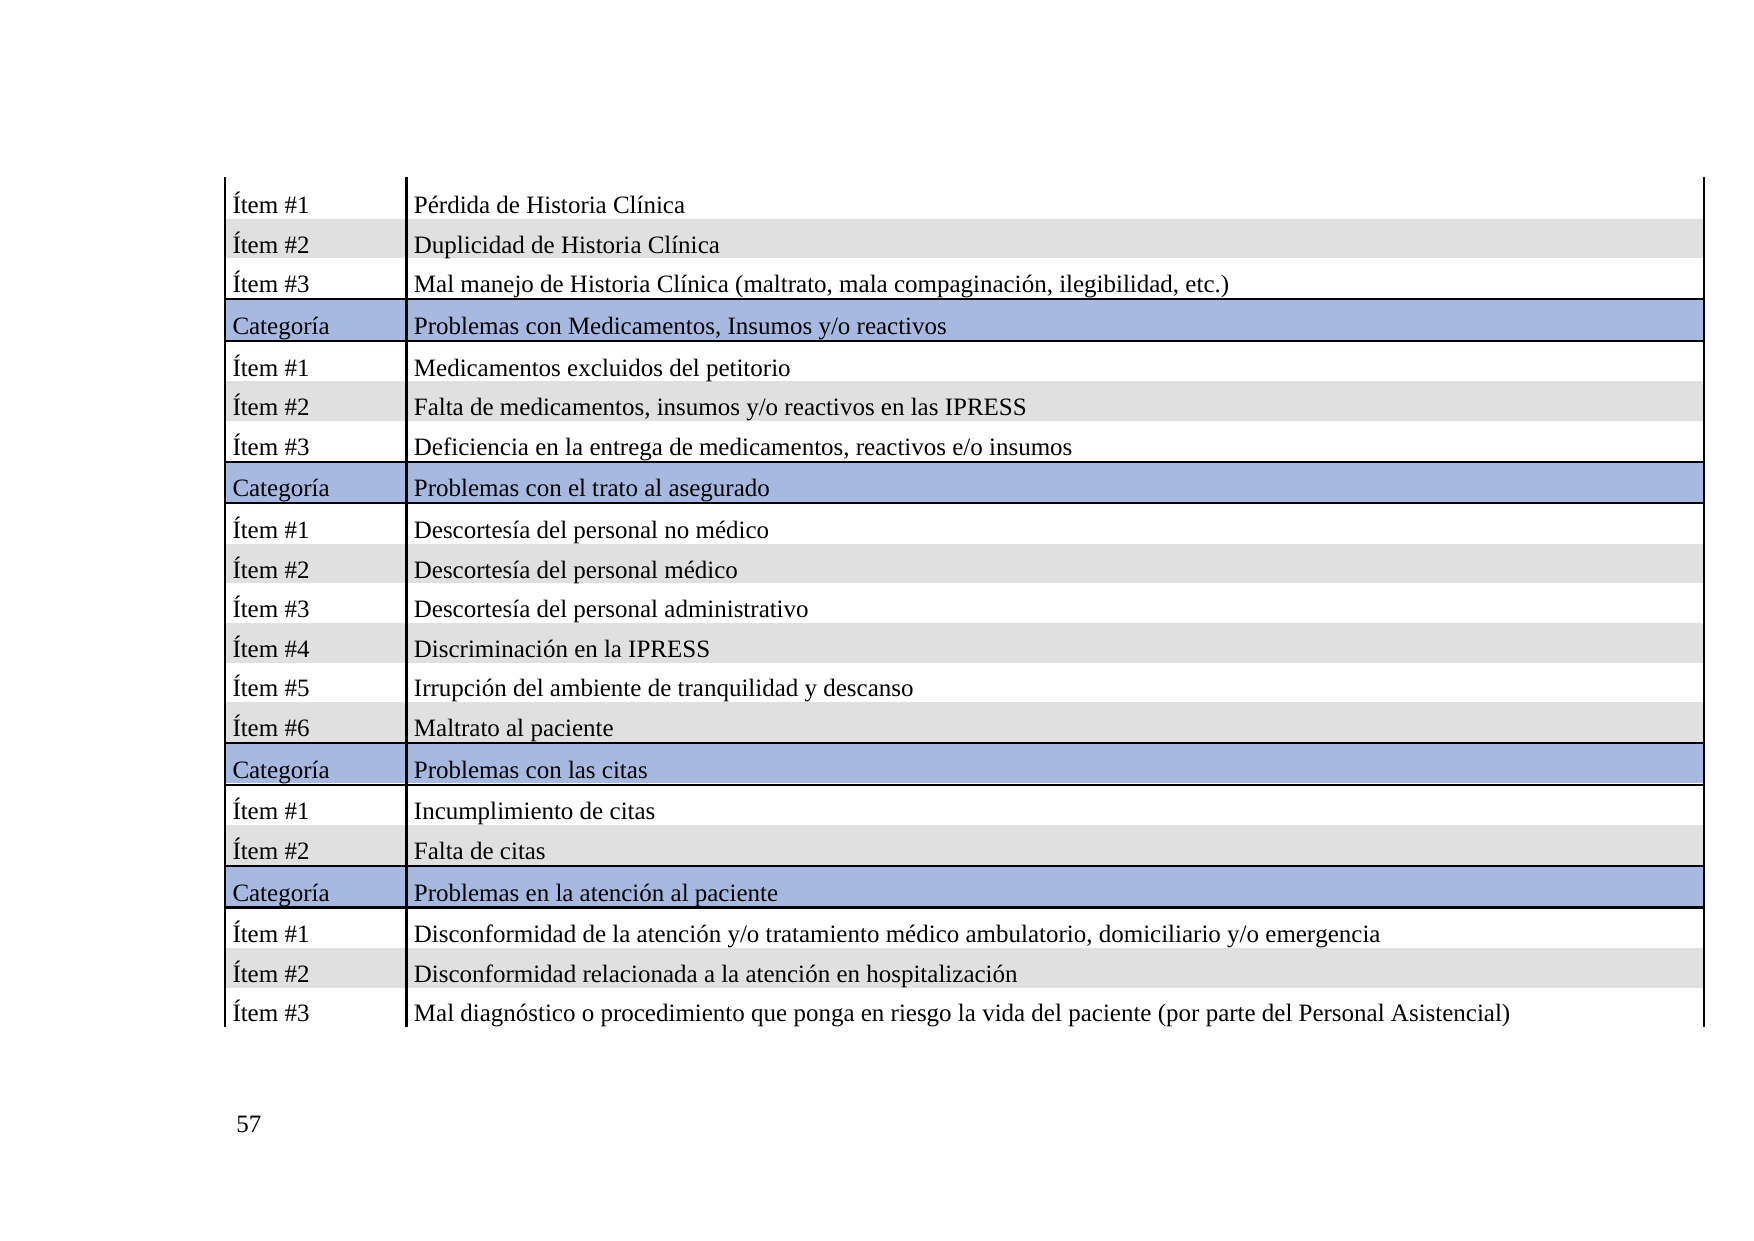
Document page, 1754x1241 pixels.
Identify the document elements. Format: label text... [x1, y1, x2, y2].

table_cell Ítem #2 [226, 825, 405, 865]
table_cell Descortesía del personal médico [408, 544, 1703, 583]
table_cell Pérdida de Historia Clínica [408, 177, 1703, 219]
table_cell Problemas con el trato al asegurado [408, 463, 1703, 502]
table_cell Discriminación en la IPRESS [408, 623, 1703, 663]
table_cell Descortesía del personal administrativo [408, 584, 1703, 623]
table_cell Problemas con las citas [408, 744, 1703, 783]
table_cell Deficiencia en la entrega de medicamentos, reactivos e/o insumos [408, 421, 1703, 461]
table_cell Problemas en la atención al paciente [408, 867, 1703, 906]
table_cell Maltrato al paciente [408, 702, 1703, 742]
table_cell Categoría [226, 463, 405, 502]
table_cell Mal diagnóstico o procedimiento que ponga en riesgo la vida del paciente (por parte del Personal Asistencial) [408, 988, 1703, 1027]
table_cell Ítem #3 [226, 584, 405, 623]
table_cell Ítem #2 [226, 544, 405, 583]
table_cell Ítem #1 [226, 177, 405, 219]
table_cell Falta de citas [408, 825, 1703, 865]
table_cell Mal manejo de Historia Clínica (maltrato, mala compaginación, ilegibilidad, etc.) [408, 259, 1703, 298]
table_cell Ítem #5 [226, 663, 405, 702]
table_cell Ítem #1 [226, 786, 405, 825]
table_cell Incumplimiento de citas [408, 786, 1703, 825]
table_cell Ítem #3 [226, 421, 405, 461]
table_cell Disconformidad relacionada a la atención en hospitalización [408, 948, 1703, 988]
table_cell Categoría [226, 867, 405, 906]
table_cell Disconformidad de la atención y/o tratamiento médico ambulatorio, domiciliario y/o emergencia [408, 909, 1703, 948]
table_cell Ítem #2 [226, 948, 405, 988]
table_cell Ítem #4 [226, 623, 405, 663]
table_cell Ítem #3 [226, 259, 405, 298]
table_cell Descortesía del personal no médico [408, 504, 1703, 544]
table_cell Ítem #1 [226, 342, 405, 381]
table_cell Ítem #6 [226, 702, 405, 742]
table_cell Medicamentos excluidos del petitorio [408, 342, 1703, 381]
table_cell Ítem #1 [226, 909, 405, 948]
table_cell Categoría [226, 300, 405, 340]
table_cell Problemas con Medicamentos, Insumos y/o reactivos [408, 300, 1703, 340]
table_cell Ítem #2 [226, 219, 405, 258]
table_cell Ítem #3 [226, 988, 405, 1027]
table_cell Ítem #1 [226, 504, 405, 544]
table_cell Duplicidad de Historia Clínica [408, 219, 1703, 258]
table_cell Irrupción del ambiente de tranquilidad y descanso [408, 663, 1703, 702]
table_cell Categoría [226, 744, 405, 783]
table_cell Ítem #2 [226, 381, 405, 421]
table_cell Falta de medicamentos, insumos y/o reactivos en las IPRESS [408, 381, 1703, 421]
